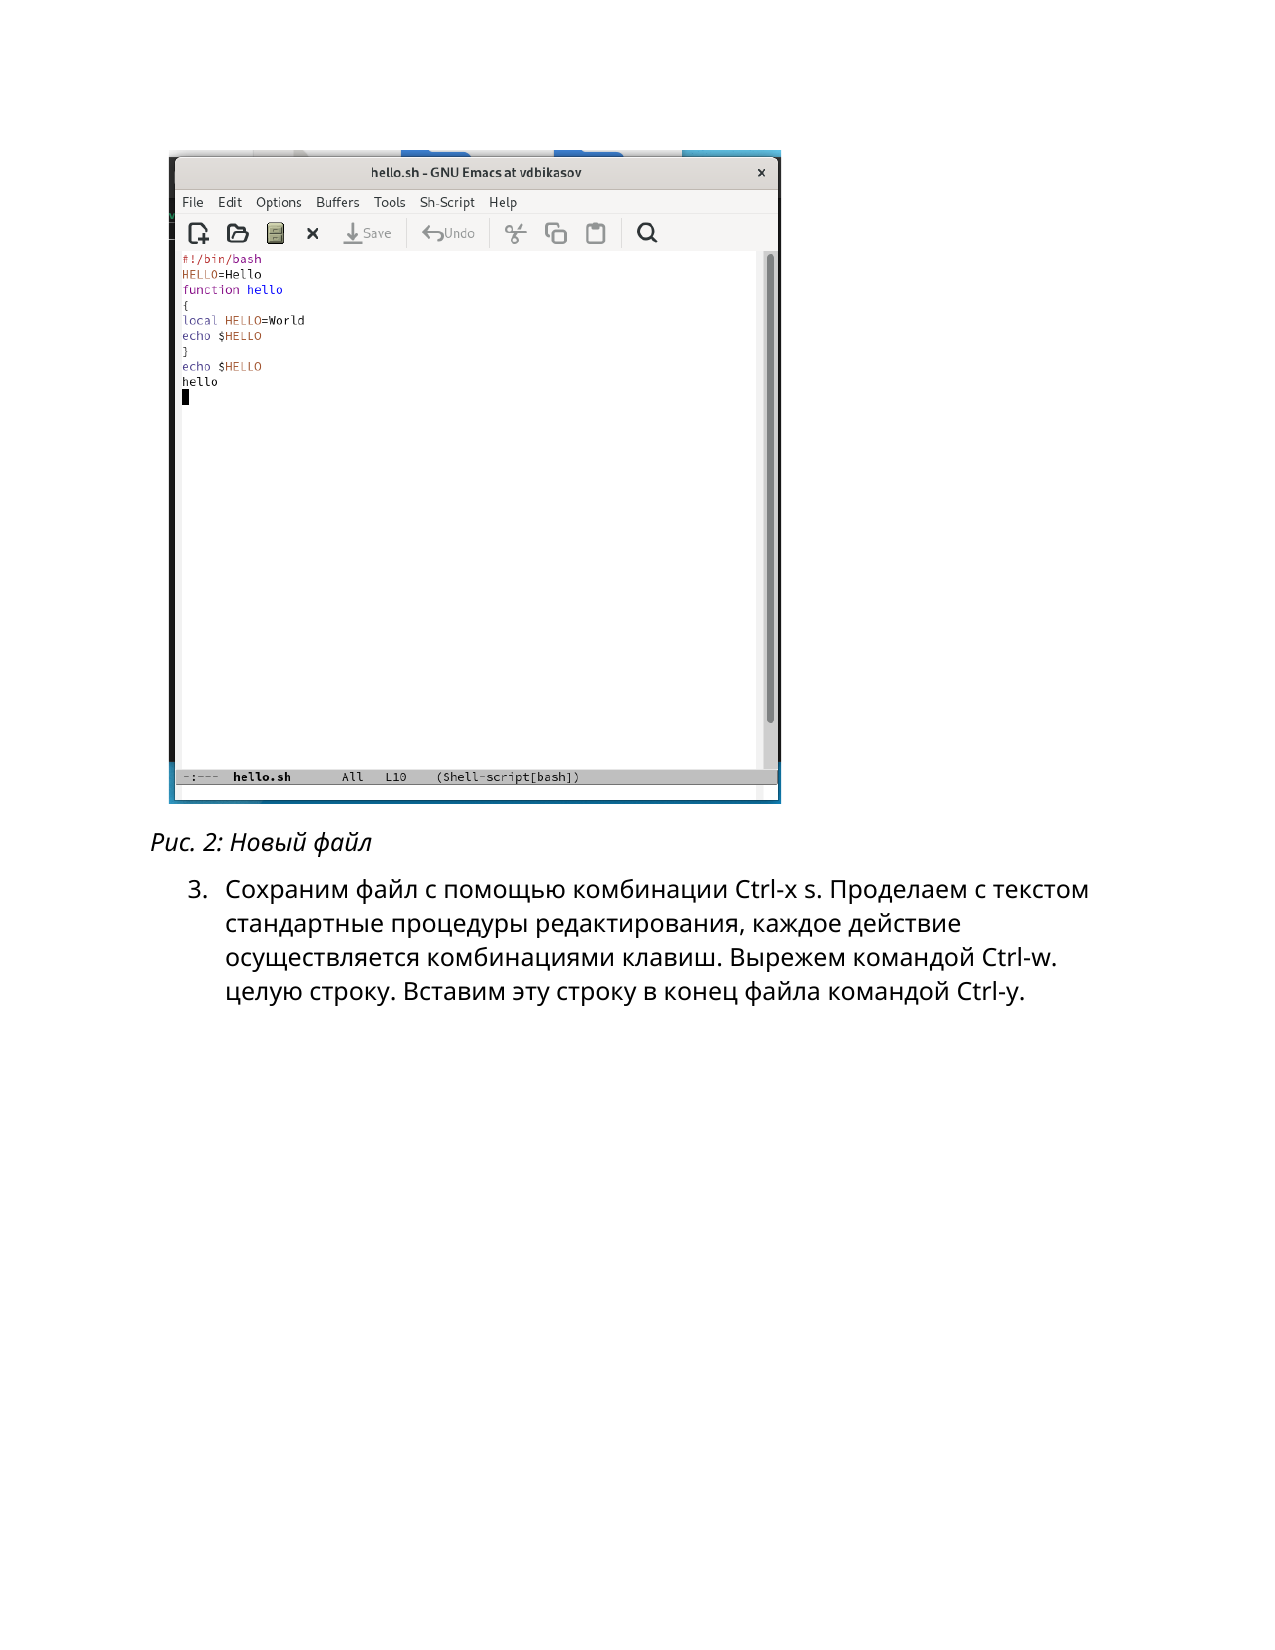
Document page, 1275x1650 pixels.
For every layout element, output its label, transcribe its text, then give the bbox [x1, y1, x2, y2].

list Сохраним файл с помощью комбинации Ctrl-x s. Проделаем с текстом стандартные процедуры редактирования, каждое действие осуществляется комбинациями клавиш. Вырежем командой Ctrl-w. целую строку. Вставим эту строку в конец файла командой Ctrl-y. [187, 871, 1125, 1008]
text Рис. 2: Новый файл [150, 825, 1125, 859]
picture [168, 150, 782, 804]
